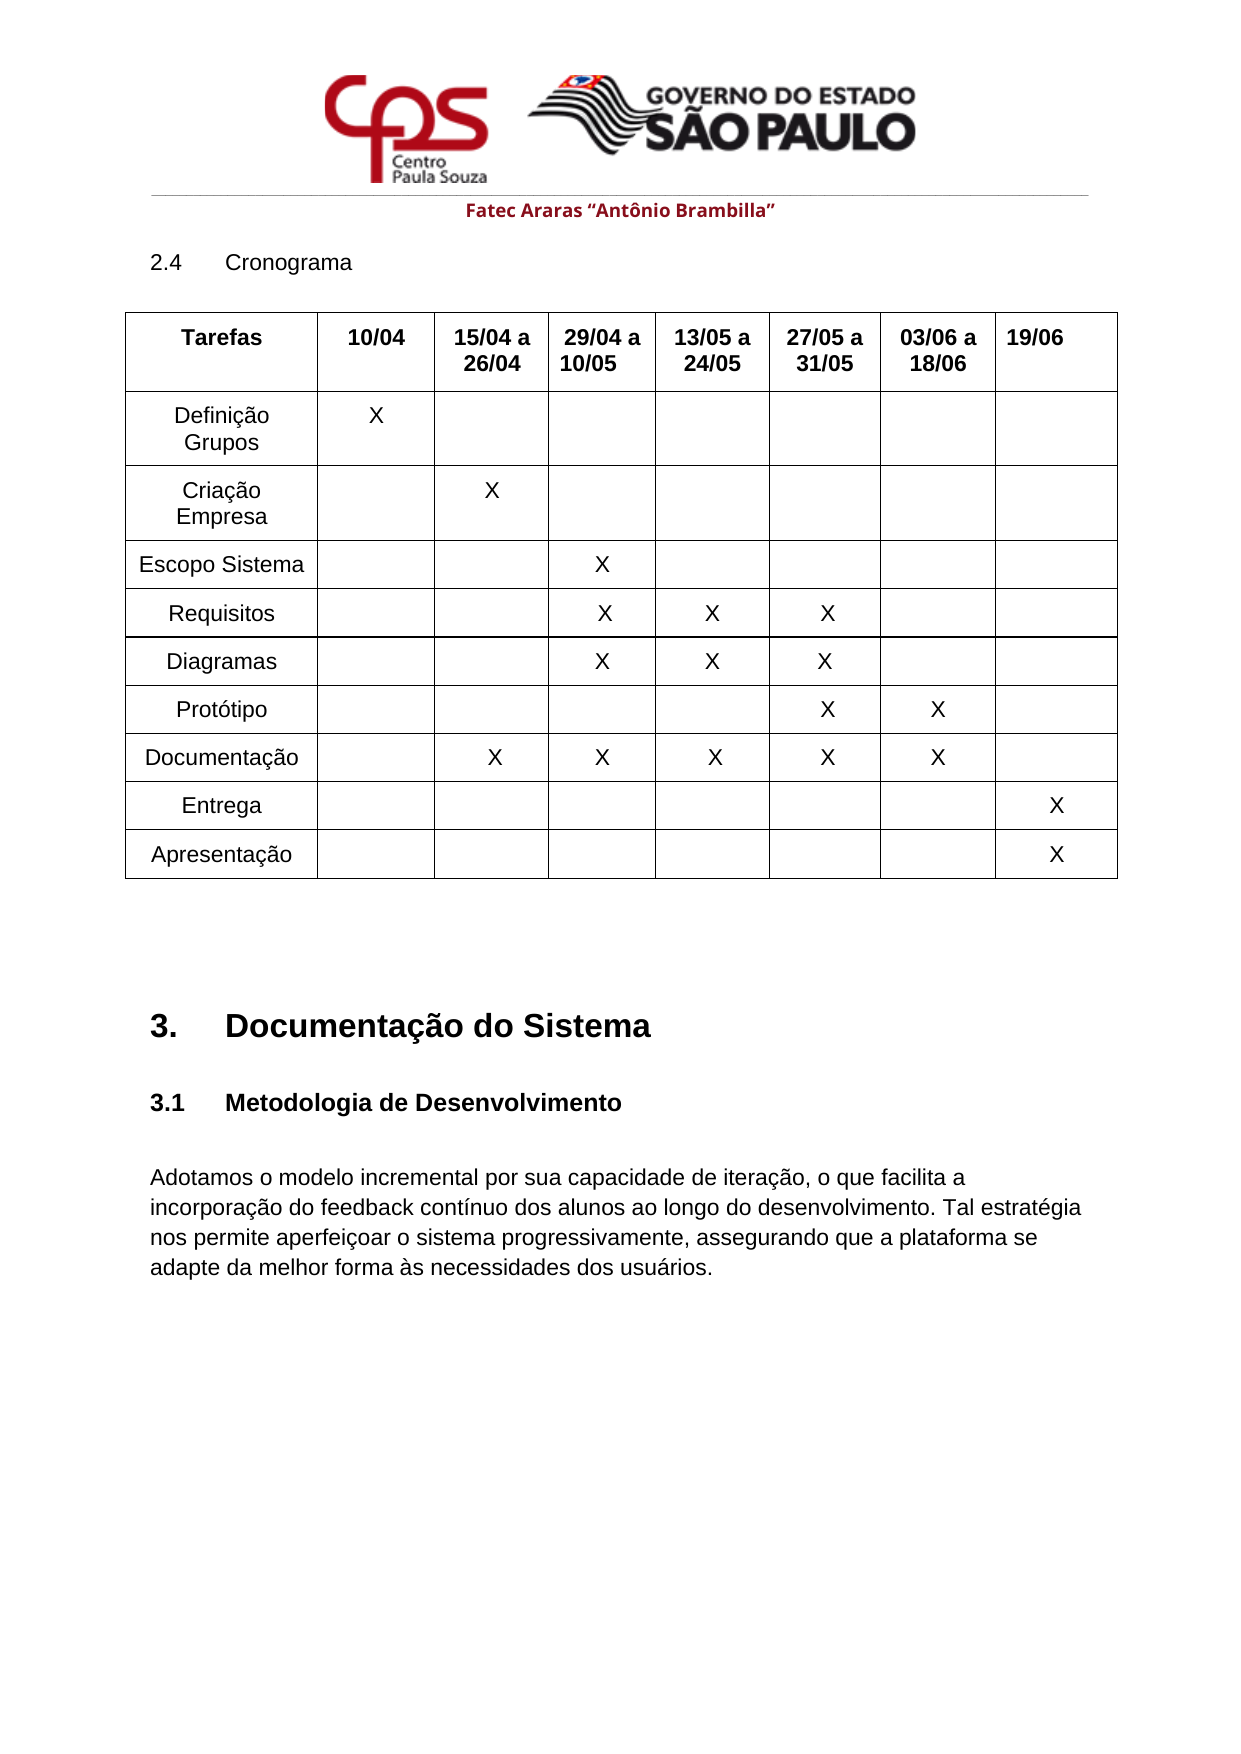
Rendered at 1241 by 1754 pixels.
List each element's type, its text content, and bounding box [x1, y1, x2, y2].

table_cell X [770, 686, 880, 733]
table_cell [770, 830, 880, 877]
table_cell [318, 686, 434, 733]
table_cell Criação Empresa [126, 466, 317, 540]
table_cell [996, 734, 1117, 781]
table_cell [318, 830, 434, 877]
table_header 19/06 [996, 313, 1117, 391]
table_cell [435, 686, 548, 733]
table_cell X [770, 638, 880, 684]
table_cell Documentação [126, 734, 317, 781]
table_cell [435, 392, 548, 465]
table_cell X [435, 466, 548, 540]
table_cell [996, 589, 1117, 636]
title 3. Documentação do Sistema [150, 1006, 1090, 1044]
table_cell [318, 466, 434, 540]
table_cell X [996, 830, 1117, 877]
table_cell X [549, 734, 655, 781]
table_cell [318, 734, 434, 781]
text Adotamos o modelo incremental por sua capacidade de iteração, o que facilita a incorporação do feedback contínuo dos alunos ao longo do desenvolvimento. Tal estratégia nos permite aperfeiçoar o sistema progressivamente, assegurando que a plataforma se adapte da melhor forma às necessidades dos usuários. [150, 1163, 1090, 1280]
table_cell [881, 589, 995, 636]
table_header 15/04 a 26/04 [435, 313, 548, 391]
table_cell Diagramas [126, 638, 317, 684]
table_cell [770, 392, 880, 465]
table_header 13/05 a 24/05 [656, 313, 769, 391]
table_cell X [770, 734, 880, 781]
table_cell [318, 782, 434, 829]
table_cell [770, 541, 880, 588]
table_cell [770, 782, 880, 829]
table_cell X [549, 638, 655, 684]
table_cell [881, 830, 995, 877]
table_cell [656, 541, 769, 588]
table_cell [549, 830, 655, 877]
table_cell X [656, 589, 769, 636]
table_cell [435, 638, 548, 684]
table_cell [435, 541, 548, 588]
table_cell [996, 392, 1117, 465]
text 2.4 Cronograma [150, 249, 1090, 275]
table_cell [318, 541, 434, 588]
table_cell X [881, 734, 995, 781]
table_cell [656, 830, 769, 877]
table_cell Requisitos [126, 589, 317, 636]
table_cell X [549, 541, 655, 588]
table_cell [318, 589, 434, 636]
table_cell [881, 392, 995, 465]
table_cell [996, 686, 1117, 733]
picture [324, 75, 916, 183]
table_header 29/04 a 10/05 [549, 313, 655, 391]
table_cell [656, 466, 769, 540]
table_header Tarefas [126, 313, 317, 391]
table_cell X [996, 782, 1117, 829]
table_cell X [656, 734, 769, 781]
table_cell [656, 392, 769, 465]
table_cell [435, 830, 548, 877]
table_cell [549, 392, 655, 465]
table_cell Protótipo [126, 686, 317, 733]
table_cell [656, 686, 769, 733]
table_cell [435, 589, 548, 636]
table_cell Definição Grupos [126, 392, 317, 465]
table_cell Apresentação [126, 830, 317, 877]
table_cell [770, 466, 880, 540]
table_cell [996, 638, 1117, 684]
table_cell Entrega [126, 782, 317, 829]
table_cell Escopo Sistema [126, 541, 317, 588]
table_header 27/05 a 31/05 [770, 313, 880, 391]
table_cell X [318, 392, 434, 465]
table_cell X [549, 589, 655, 636]
table_cell [549, 782, 655, 829]
table_cell [881, 466, 995, 540]
table_cell [656, 782, 769, 829]
table_cell [996, 466, 1117, 540]
table_cell [881, 782, 995, 829]
table_cell X [770, 589, 880, 636]
table_cell [549, 466, 655, 540]
table_cell X [656, 638, 769, 684]
table_cell [881, 541, 995, 588]
table_cell [549, 686, 655, 733]
table_cell [996, 541, 1117, 588]
table_cell [435, 782, 548, 829]
table_cell [318, 638, 434, 684]
table_header 03/06 a 18/06 [881, 313, 995, 391]
table_cell [881, 638, 995, 684]
table_header 10/04 [318, 313, 434, 391]
table_cell X [435, 734, 548, 781]
subtitle 3.1 Metodologia de Desenvolvimento [150, 1088, 1090, 1116]
table_cell X [881, 686, 995, 733]
